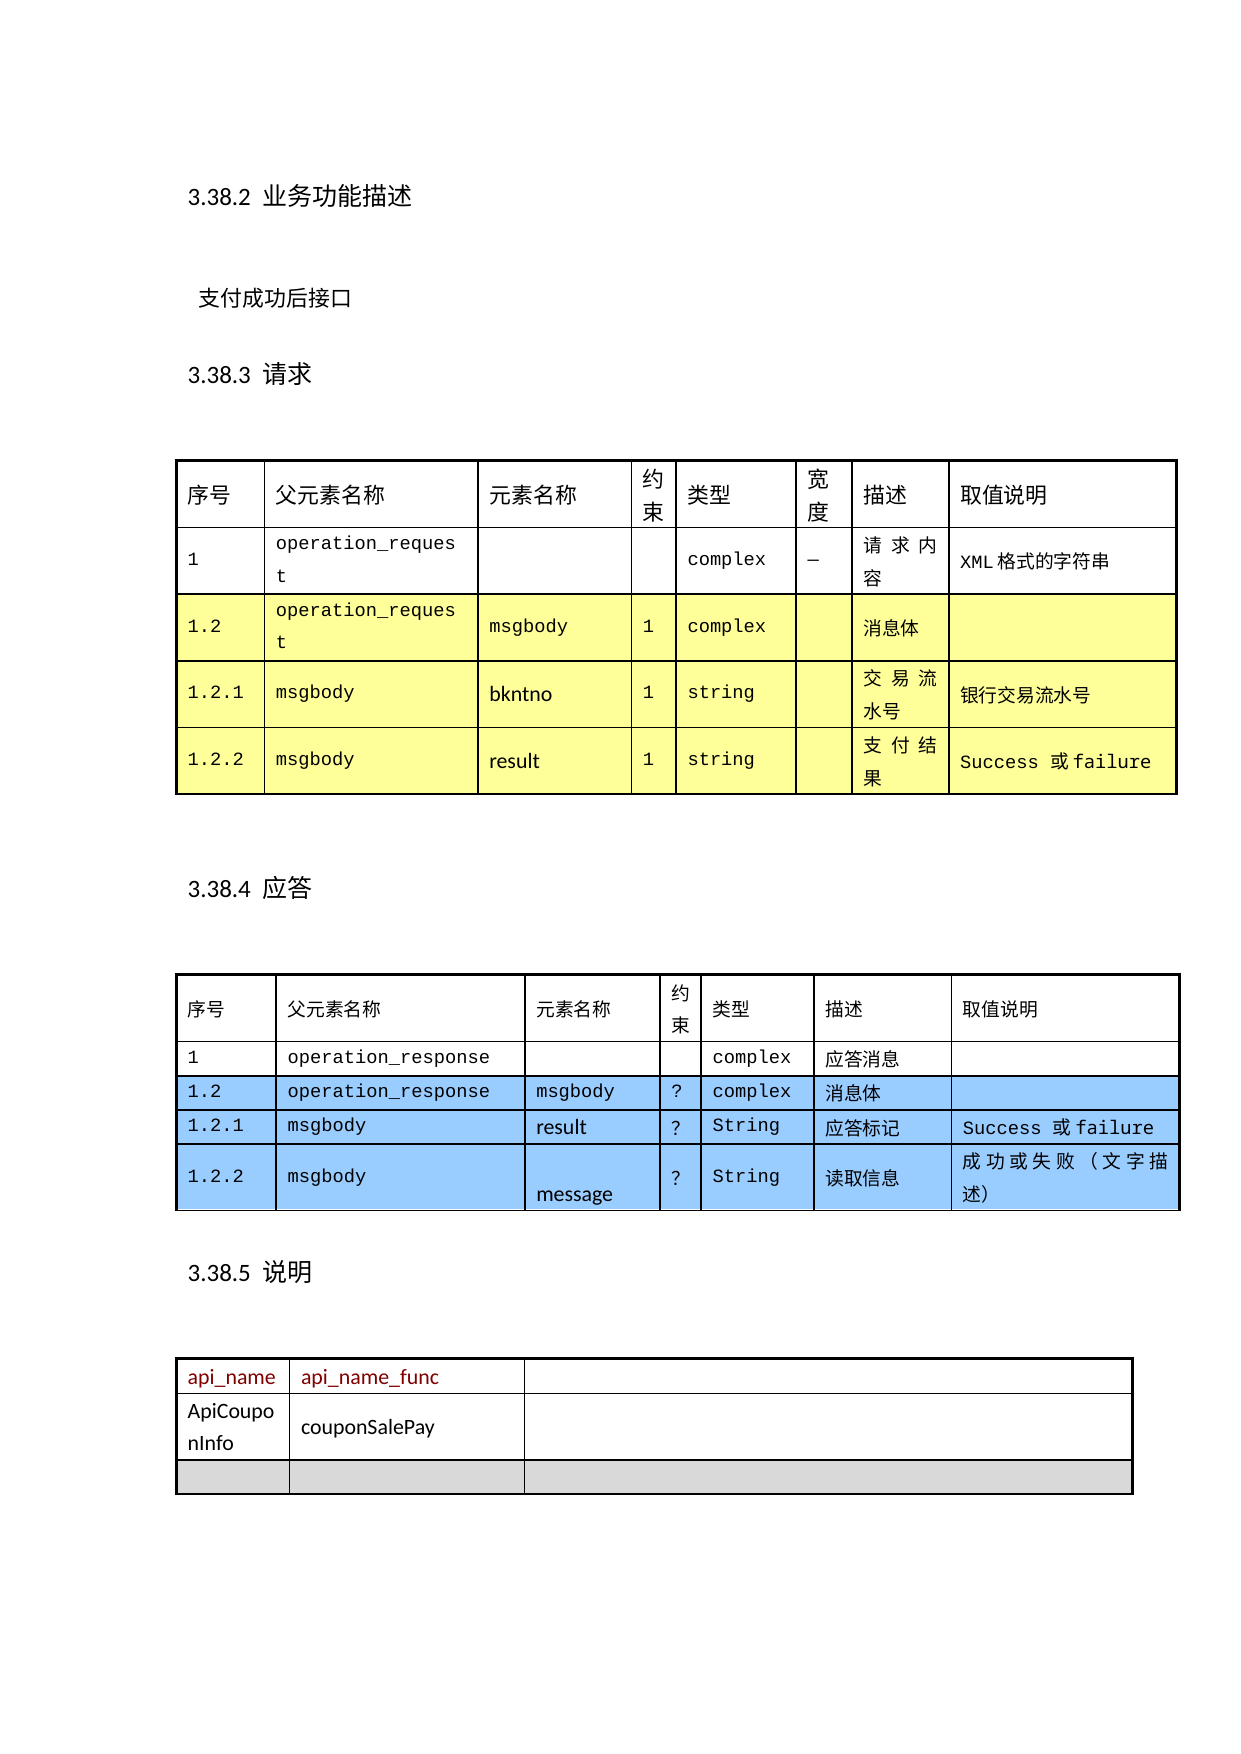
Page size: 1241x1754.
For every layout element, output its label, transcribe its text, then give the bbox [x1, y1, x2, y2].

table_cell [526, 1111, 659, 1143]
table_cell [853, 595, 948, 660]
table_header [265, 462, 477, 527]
subtitle 请求 [187, 340, 1053, 405]
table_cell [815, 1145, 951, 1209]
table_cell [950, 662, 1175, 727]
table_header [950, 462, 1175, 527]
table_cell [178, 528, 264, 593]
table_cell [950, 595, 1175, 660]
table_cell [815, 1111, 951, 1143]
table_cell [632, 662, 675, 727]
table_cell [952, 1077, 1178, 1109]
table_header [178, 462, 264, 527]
subtitle 应答 [187, 854, 1053, 919]
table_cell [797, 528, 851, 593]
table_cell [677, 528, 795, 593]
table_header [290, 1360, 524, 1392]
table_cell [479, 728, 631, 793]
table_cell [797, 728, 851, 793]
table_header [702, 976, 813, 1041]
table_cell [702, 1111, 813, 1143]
text 支付成功后接口 [187, 281, 1053, 313]
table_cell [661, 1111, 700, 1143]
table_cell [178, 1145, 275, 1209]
subtitle 业务功能描述 [187, 162, 1053, 227]
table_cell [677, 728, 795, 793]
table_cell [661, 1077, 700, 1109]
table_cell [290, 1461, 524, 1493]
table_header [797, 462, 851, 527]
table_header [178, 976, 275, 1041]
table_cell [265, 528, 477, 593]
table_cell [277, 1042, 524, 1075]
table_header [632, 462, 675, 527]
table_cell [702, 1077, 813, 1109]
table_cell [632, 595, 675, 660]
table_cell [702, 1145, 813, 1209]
subtitle 说明 [187, 1238, 1053, 1303]
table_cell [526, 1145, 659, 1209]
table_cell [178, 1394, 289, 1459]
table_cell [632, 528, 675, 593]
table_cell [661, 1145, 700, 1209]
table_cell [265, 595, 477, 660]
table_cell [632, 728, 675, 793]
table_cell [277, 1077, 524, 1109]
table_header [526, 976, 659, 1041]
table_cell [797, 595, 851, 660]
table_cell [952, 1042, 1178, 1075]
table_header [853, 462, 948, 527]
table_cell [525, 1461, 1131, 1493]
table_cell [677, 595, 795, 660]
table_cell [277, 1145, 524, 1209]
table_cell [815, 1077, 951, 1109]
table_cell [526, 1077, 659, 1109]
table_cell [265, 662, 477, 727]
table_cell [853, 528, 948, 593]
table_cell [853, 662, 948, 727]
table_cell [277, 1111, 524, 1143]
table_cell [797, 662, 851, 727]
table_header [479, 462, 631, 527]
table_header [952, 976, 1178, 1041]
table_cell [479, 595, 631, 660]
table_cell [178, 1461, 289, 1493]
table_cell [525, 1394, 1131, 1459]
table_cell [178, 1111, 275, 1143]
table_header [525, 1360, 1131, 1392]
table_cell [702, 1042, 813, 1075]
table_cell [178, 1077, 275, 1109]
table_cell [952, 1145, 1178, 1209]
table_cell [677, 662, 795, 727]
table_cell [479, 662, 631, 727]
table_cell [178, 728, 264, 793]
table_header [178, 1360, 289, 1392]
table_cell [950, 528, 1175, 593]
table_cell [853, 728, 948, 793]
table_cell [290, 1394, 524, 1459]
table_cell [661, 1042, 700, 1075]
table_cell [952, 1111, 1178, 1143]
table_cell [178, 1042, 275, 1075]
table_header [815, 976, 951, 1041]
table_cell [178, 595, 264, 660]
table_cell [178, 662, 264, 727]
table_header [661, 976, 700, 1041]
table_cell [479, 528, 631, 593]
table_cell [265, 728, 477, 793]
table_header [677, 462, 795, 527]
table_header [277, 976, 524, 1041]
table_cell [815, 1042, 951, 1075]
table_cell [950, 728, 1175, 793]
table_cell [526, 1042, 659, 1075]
